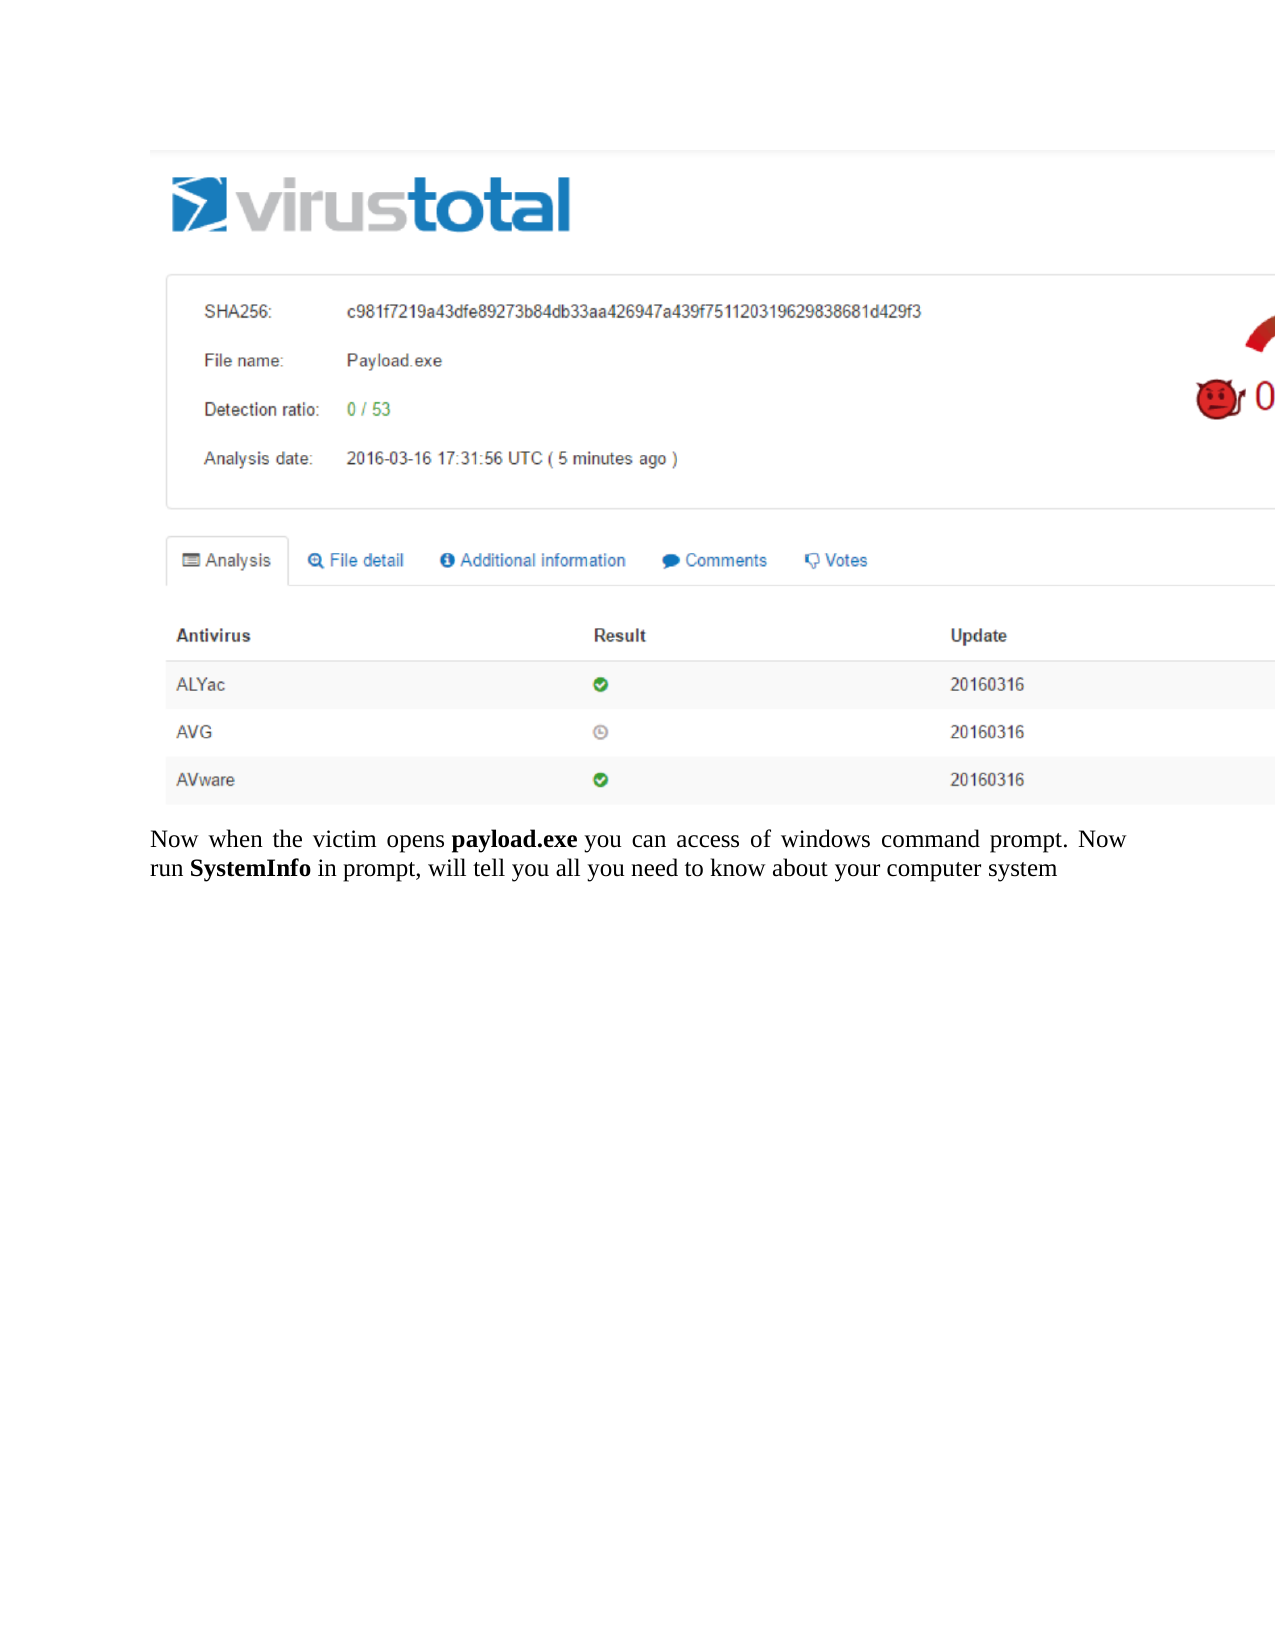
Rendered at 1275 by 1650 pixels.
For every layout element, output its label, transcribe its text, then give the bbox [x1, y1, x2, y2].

picture [150, 150, 1275, 813]
text Now when the victim opens payload.exe you can access of windows command prompt. Now run SystemInfo in prompt, will tell you all you need to know about your computer system [150, 824, 1129, 882]
